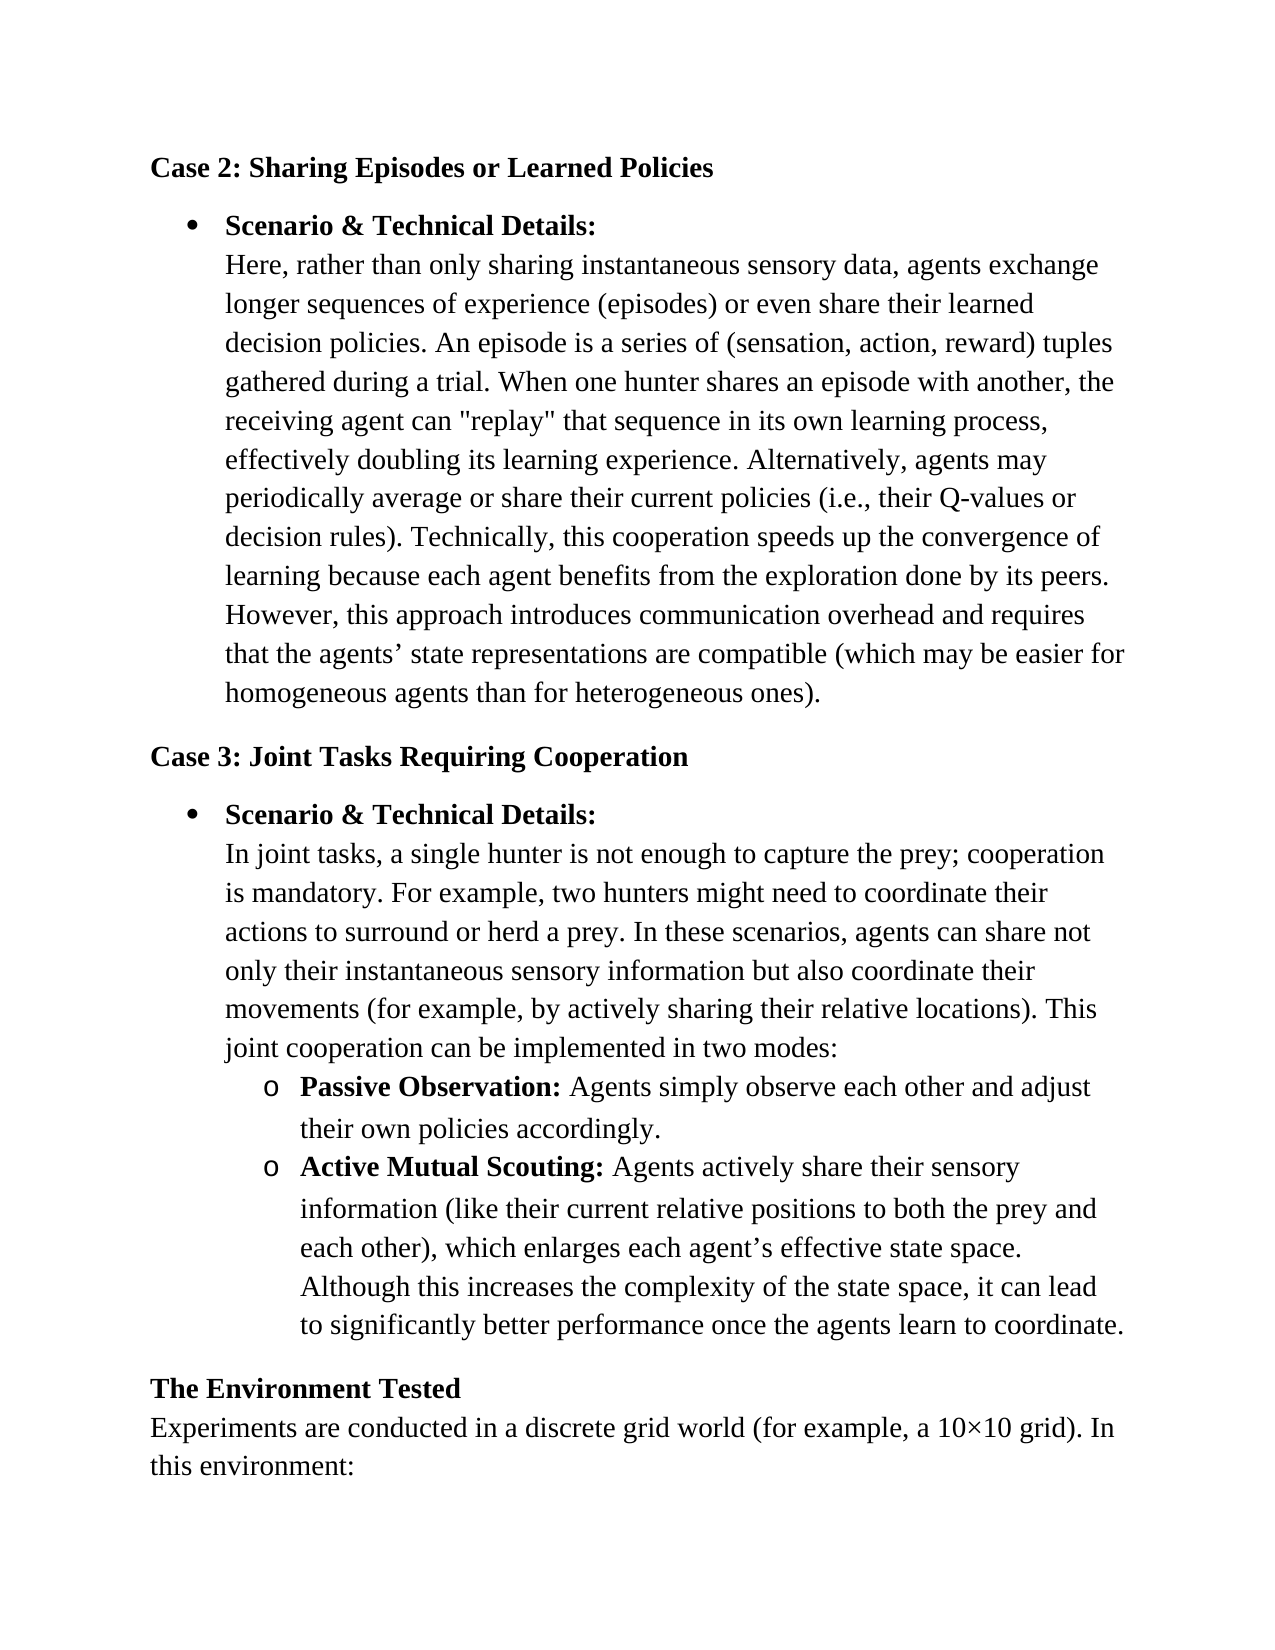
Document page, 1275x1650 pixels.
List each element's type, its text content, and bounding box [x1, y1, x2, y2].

text Case 3: Joint Tasks Requiring Cooperation [150, 739, 1125, 772]
text Case 2: Sharing Episodes or Learned Policies [150, 150, 1125, 183]
text The Environment Tested Experiments are conducted in a discrete grid world (for example, a 10×10 grid). In this environment: [150, 1371, 1125, 1482]
list Scenario & Technical Details: In joint tasks, a single hunter is not enough to capture the prey; cooperation is mandatory. For example, two hunters might need to coordinate their actions to surround or herd a prey. In these scenarios, agents can share not only their instantaneous sensory information but also coordinate their movements (for example, by actively sharing their relative locations). This joint cooperation can be implemented in two modes: [187, 797, 1125, 1064]
list Active Mutual Scouting: Agents actively share their sensory information (like their current relative positions to both the prey and each other), which enlarges each agent’s effective state space. Although this increases the complexity of the state space, it can lead to significantly better performance once the agents learn to coordinate. [262, 1149, 1125, 1341]
list Passive Observation: Agents simply observe each other and adjust their own policies accordingly. [262, 1069, 1125, 1144]
list Scenario & Technical Details: Here, rather than only sharing instantaneous sensory data, agents exchange longer sequences of experience (episodes) or even share their learned decision policies. An episode is a series of (sensation, action, reward) tuples gathered during a trial. When one hunter shares an episode with another, the receiving agent can "replay" that sequence in its own learning process, effectively doubling its learning experience. Alternatively, agents may periodically average or share their current policies (i.e., their Q-values or decision rules). Technically, this cooperation speeds up the convergence of learning because each agent benefits from the exploration done by its peers. However, this approach introduces communication overhead and requires that the agents’ state representations are compatible (which may be easier for homogeneous agents than for heterogeneous ones). [187, 208, 1125, 708]
